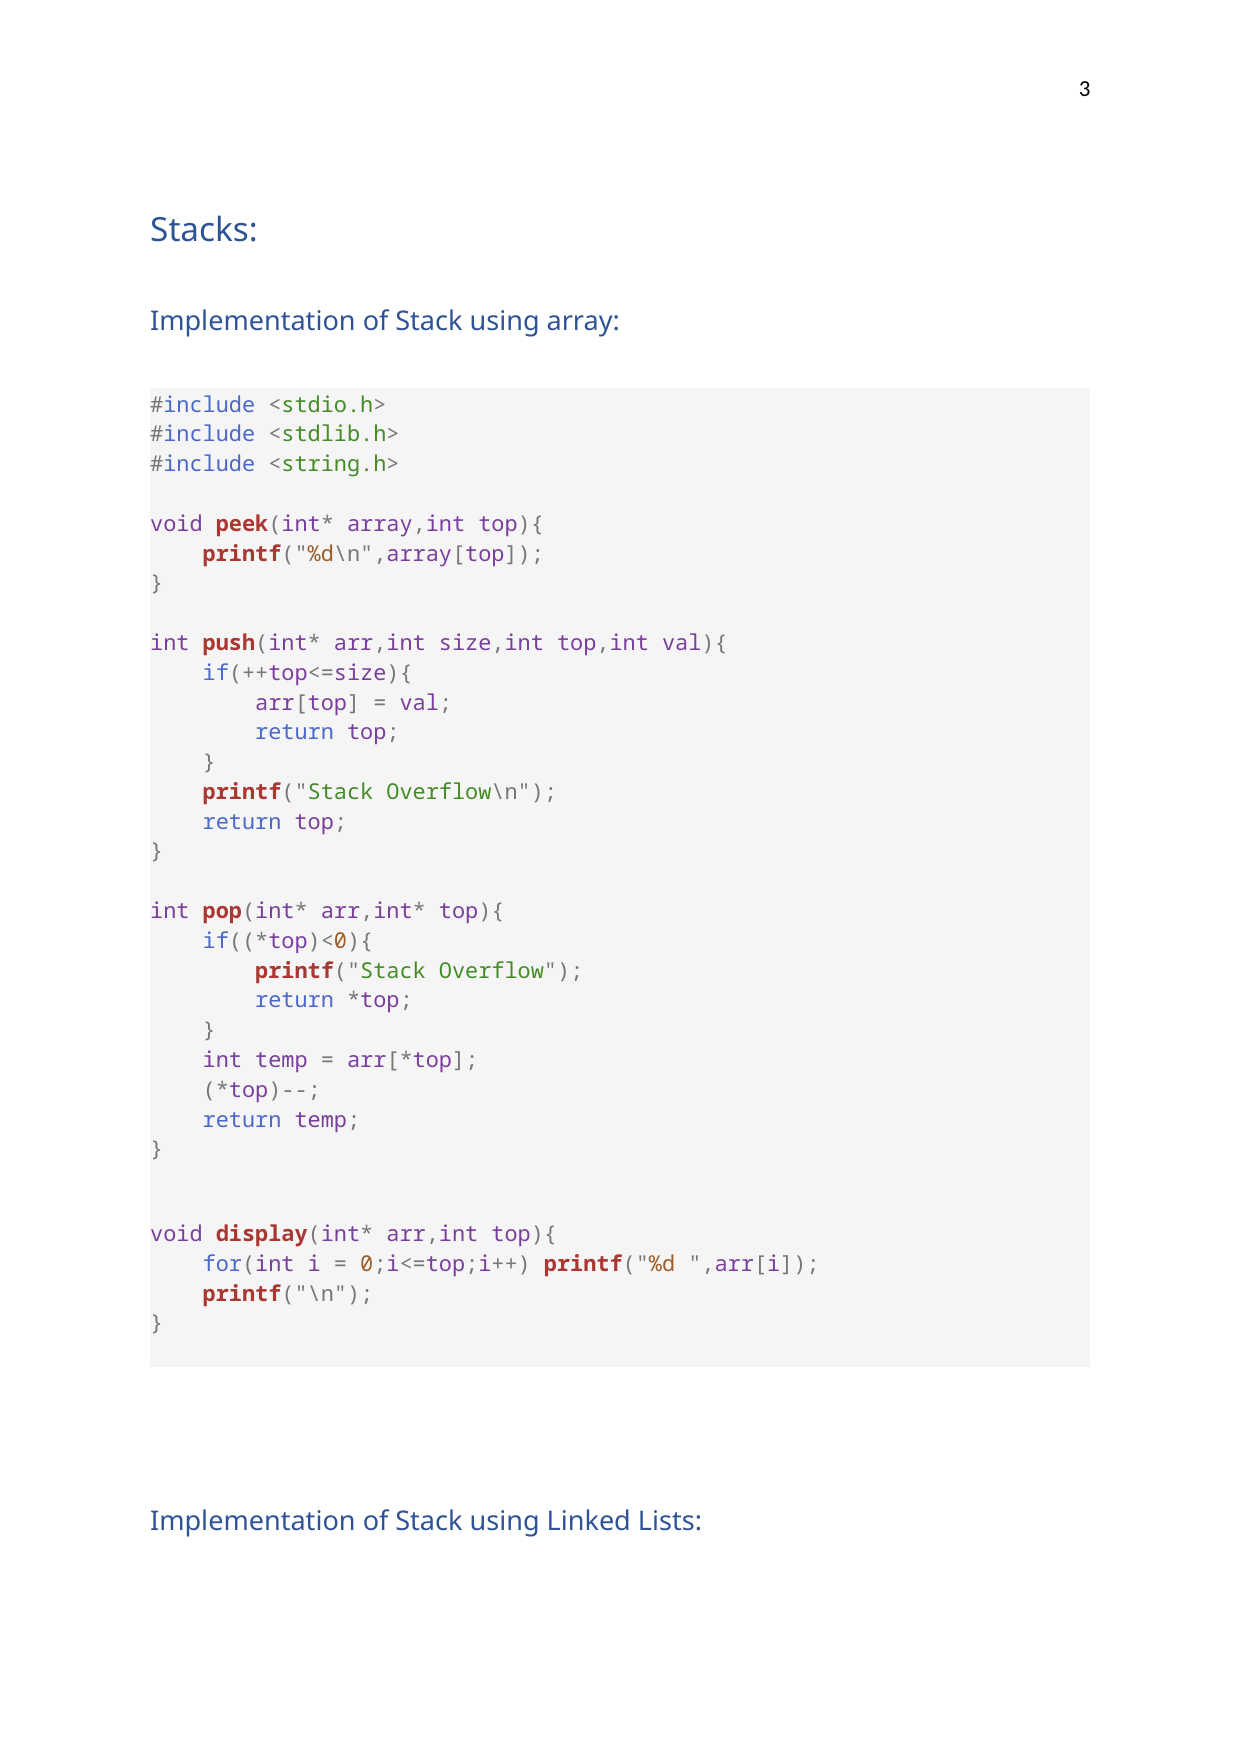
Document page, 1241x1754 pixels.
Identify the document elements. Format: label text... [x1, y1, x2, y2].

subtitle Implementation of Stack using array: [150, 302, 1090, 339]
text arr[top] = val; [150, 686, 1090, 716]
text int push(int* arr,int size,int top,int val){ [150, 627, 1090, 657]
text printf("Stack Overflow\n"); [150, 776, 1090, 806]
text return temp; [150, 1103, 1090, 1133]
text printf("\n"); [150, 1277, 1090, 1307]
text #include <stdlib.h> [150, 418, 1090, 448]
text (*top)--; [150, 1074, 1090, 1103]
text return top; [150, 806, 1090, 835]
text for(int i = 0;i<=top;i++) printf("%d ",arr[i]); [150, 1248, 1090, 1277]
text printf("Stack Overflow"); [150, 954, 1090, 984]
text } [150, 835, 1090, 865]
text } [150, 1307, 1090, 1337]
text #include <string.h> [150, 448, 1090, 478]
text printf("%d\n",array[top]); [150, 537, 1090, 567]
text if((*top)<0){ [150, 925, 1090, 954]
text } [150, 1133, 1090, 1163]
text void display(int* arr,int top){ [150, 1218, 1090, 1248]
text #include <stdio.h> [150, 388, 1090, 418]
text return top; [150, 716, 1090, 746]
text } [150, 746, 1090, 776]
subtitle Stacks: [150, 206, 1090, 251]
text } [150, 567, 1090, 597]
text void peek(int* array,int top){ [150, 508, 1090, 537]
text if(++top<=size){ [150, 657, 1090, 686]
text int temp = arr[*top]; [150, 1044, 1090, 1074]
text return *top; [150, 984, 1090, 1014]
subtitle Implementation of Stack using Linked Lists: [150, 1502, 1090, 1538]
text int pop(int* arr,int* top){ [150, 895, 1090, 925]
text } [150, 1014, 1090, 1044]
